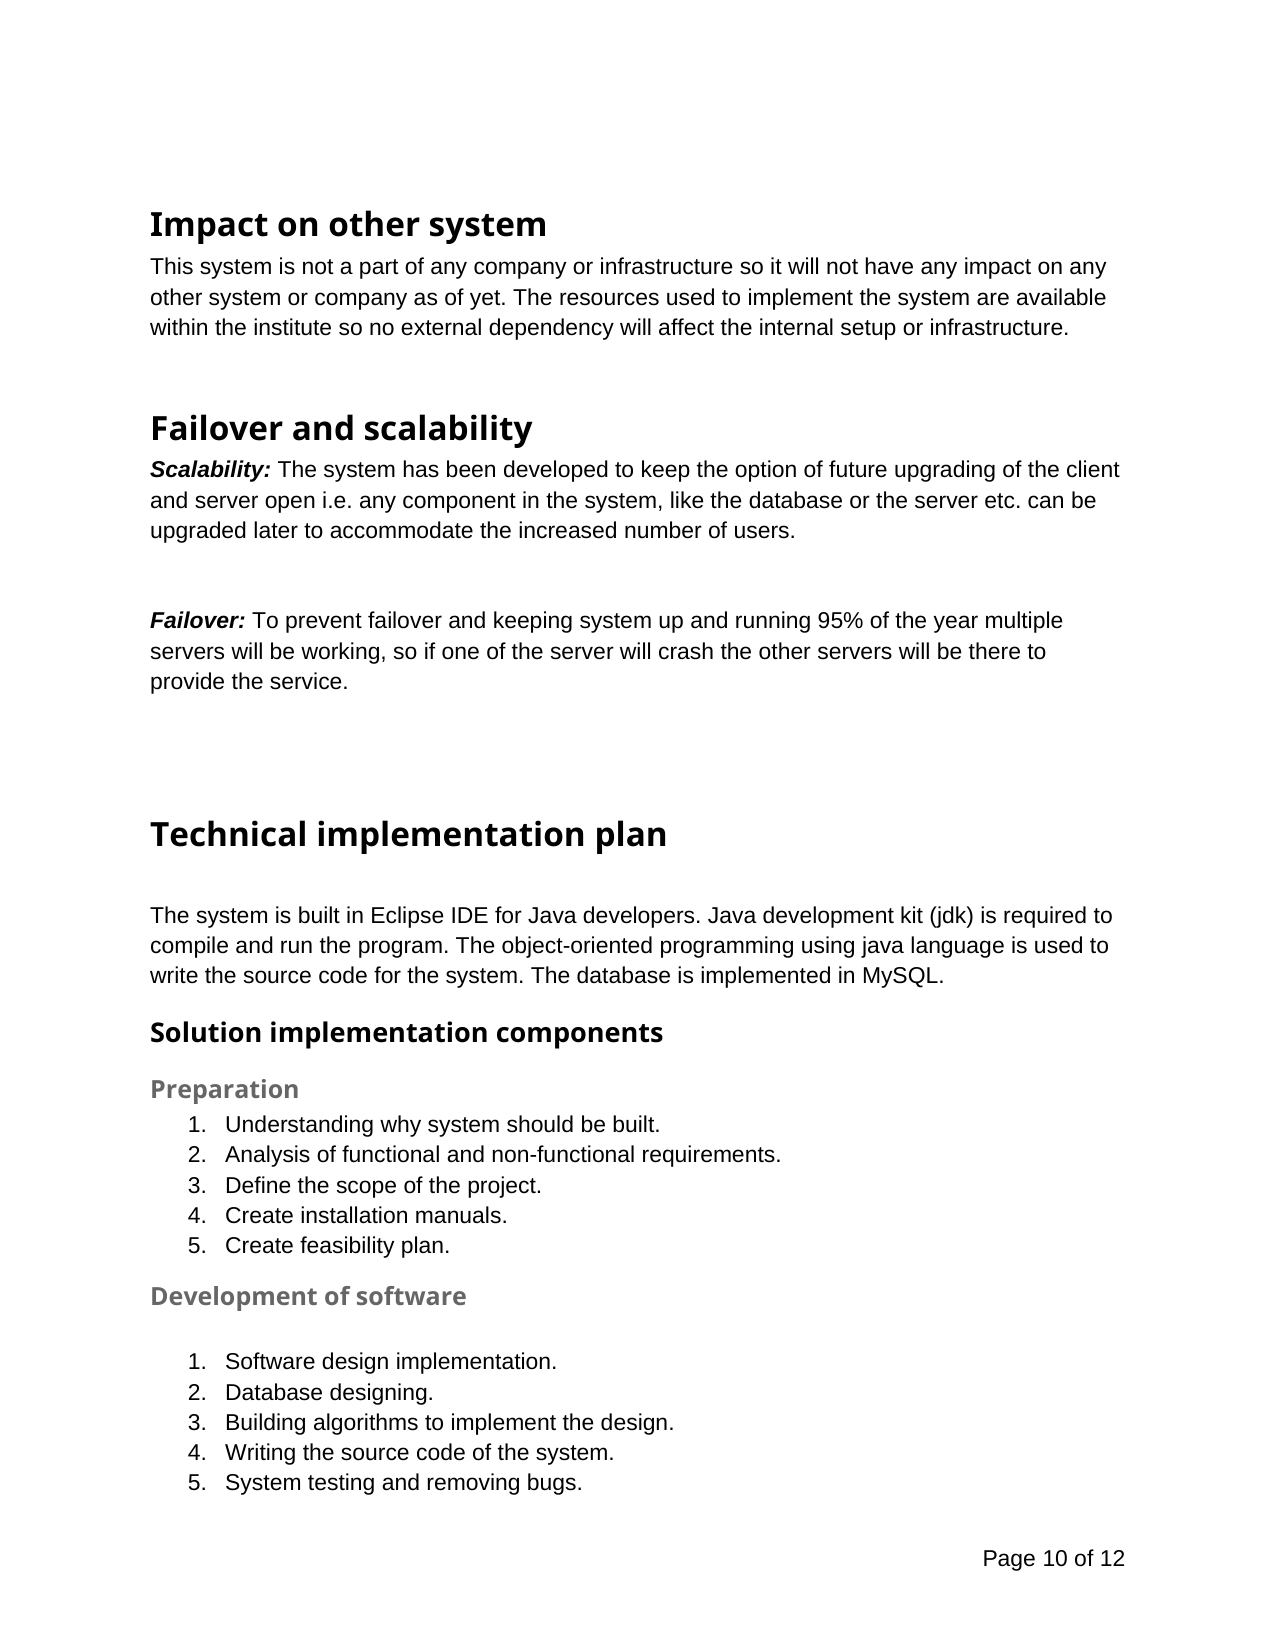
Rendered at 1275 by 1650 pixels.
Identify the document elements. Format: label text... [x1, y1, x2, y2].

list Database designing. [188, 1378, 1125, 1405]
list Analysis of functional and non-functional requirements. [188, 1141, 1125, 1168]
list Writing the source code of the system. [188, 1439, 1125, 1465]
text This system is not a part of any company or infrastructure so it will not have any impact on any other system or company as of yet. The resources used to implement the system are available within the institute so no external dependency will affect the internal setup or infrastructure. [150, 253, 1125, 340]
list Define the scope of the project. [188, 1172, 1125, 1198]
subtitle Preparation [150, 1072, 1125, 1106]
text The system is built in Eclipse IDE for Java developers. Java development kit (jdk) is required to compile and run the program. The object-oriented programming using java language is used to write the source code for the system. The database is implemented in MySQL. [150, 902, 1125, 988]
subtitle Solution implementation components [150, 1013, 1125, 1050]
list Building algorithms to implement the design. [188, 1409, 1125, 1435]
list Software design implementation. [188, 1348, 1125, 1375]
subtitle Impact on other system [150, 201, 1125, 246]
text Failover: To prevent failover and keeping system up and running 95% of the year multiple servers will be working, so if one of the server will crash the other servers will be there to provide the service. [150, 607, 1125, 694]
list Understanding why system should be built. [188, 1111, 1125, 1138]
text Technical implementation plan [150, 811, 1125, 856]
list System testing and removing bugs. [188, 1469, 1125, 1496]
list Create feasibility plan. [188, 1232, 1125, 1258]
subtitle Development of software [150, 1279, 1125, 1313]
text Scalability: The system has been developed to keep the option of future upgrading of the client and server open i.e. any component in the system, like the database or the server etc. can be upgraded later to accommodate the increased number of users. [150, 456, 1125, 543]
list Create installation manuals. [188, 1202, 1125, 1228]
text Failover and scalability [150, 404, 1125, 450]
